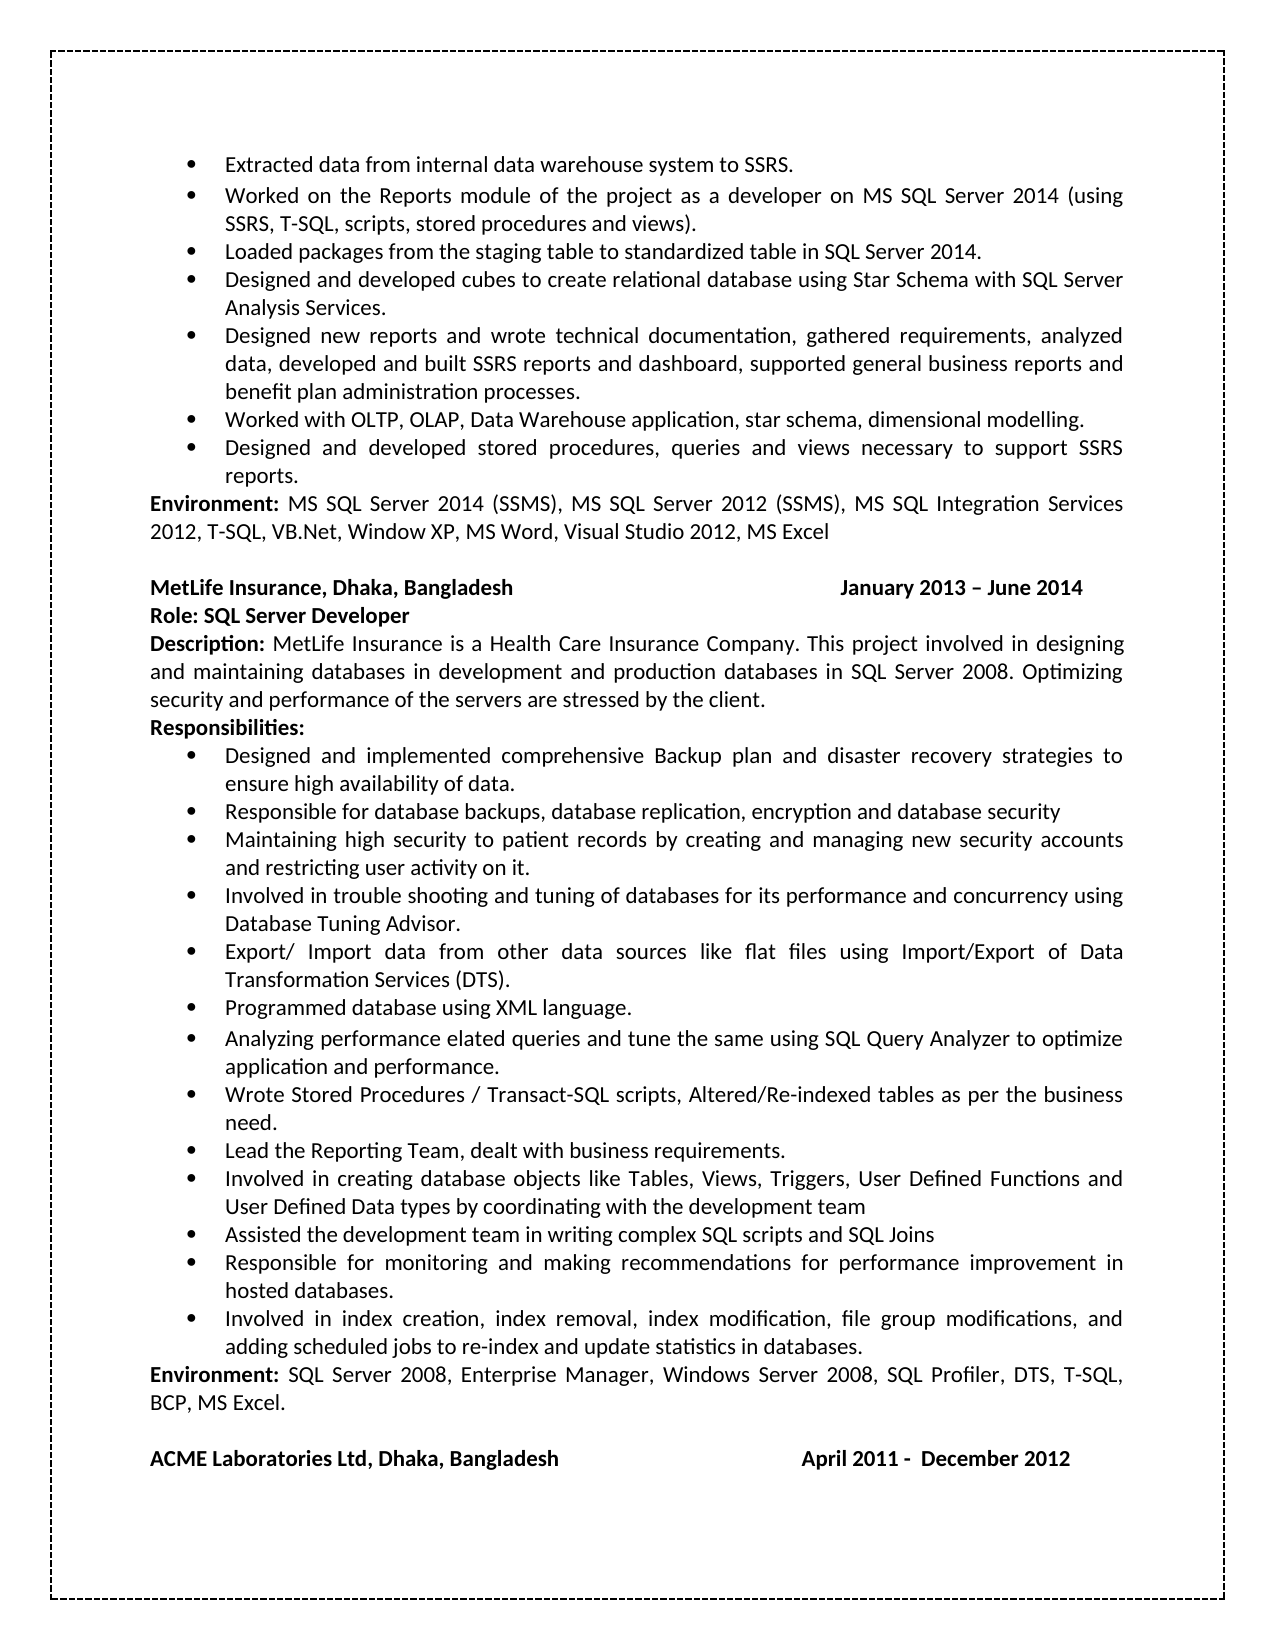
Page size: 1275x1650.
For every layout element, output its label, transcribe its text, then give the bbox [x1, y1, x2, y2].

list Involved in index creation, index removal, index modification, file group modifications, and adding scheduled jobs to re-index and update statistics in databases. [187, 1304, 1125, 1360]
list Involved in trouble shooting and tuning of databases for its performance and concurrency using Database Tuning Advisor. [187, 881, 1125, 937]
list Analyzing performance elated queries and tune the same using SQL Query Analyzer to optimize application and performance. [187, 1024, 1125, 1080]
text MetLife Insurance, Dhaka, Bangladesh January 2013 – June 2014 [150, 573, 1125, 601]
list Assisted the development team in writing complex SQL scripts and SQL Joins [187, 1220, 1125, 1248]
text Environment: MS SQL Server 2014 (SSMS), MS SQL Server 2012 (SSMS), MS SQL Integration Services 2012, T-SQL, VB.Net, Window XP, MS Word, Visual Studio 2012, MS Excel [150, 489, 1125, 545]
list Loaded packages from the staging table to standardized table in SQL Server 2014. [187, 237, 1125, 265]
list Worked on the Reports module of the project as a developer on MS SQL Server 2014 (using SSRS, T-SQL, scripts, stored procedures and views). [187, 181, 1125, 237]
list Maintaining high security to patient records by creating and managing new security accounts and restricting user activity on it. [187, 825, 1125, 881]
list Designed and implemented comprehensive Backup plan and disaster recovery strategies to ensure high availability of data. [187, 741, 1125, 797]
text Responsibilities: [150, 713, 1125, 741]
list Responsible for database backups, database replication, encryption and database security [187, 797, 1125, 825]
text Environment: SQL Server 2008, Enterprise Manager, Windows Server 2008, SQL Profiler, DTS, T-SQL, BCP, MS Excel. [150, 1360, 1125, 1416]
list Wrote Stored Procedures / Transact-SQL scripts, Altered/Re-indexed tables as per the business need. [187, 1080, 1125, 1136]
list Export/ Import data from other data sources like flat files using Import/Export of Data Transformation Services (DTS). [187, 937, 1125, 993]
list Extracted data from internal data warehouse system to SSRS. [187, 150, 1125, 178]
text Description: MetLife Insurance is a Health Care Insurance Company. This project involved in designing and maintaining databases in development and production databases in SQL Server 2008. Optimizing security and performance of the servers are stressed by the client. [150, 629, 1125, 713]
list Programmed database using XML language. [187, 993, 1125, 1021]
list Worked with OLTP, OLAP, Data Warehouse application, star schema, dimensional modelling. [187, 405, 1125, 433]
text Role: SQL Server Developer [150, 601, 1125, 629]
list Designed and developed cubes to create relational database using Star Schema with SQL Server Analysis Services. [187, 265, 1125, 321]
list Designed new reports and wrote technical documentation, gathered requirements, analyzed data, developed and built SSRS reports and dashboard, supported general business reports and benefit plan administration processes. [187, 321, 1125, 405]
text ACME Laboratories Ltd, Dhaka, Bangladesh April 2011 - December 2012 [150, 1444, 1125, 1472]
list Designed and developed stored procedures, queries and views necessary to support SSRS reports. [187, 433, 1125, 489]
list Responsible for monitoring and making recommendations for performance improvement in hosted databases. [187, 1248, 1125, 1304]
list Involved in creating database objects like Tables, Views, Triggers, User Defined Functions and User Defined Data types by coordinating with the development team [187, 1164, 1125, 1220]
list Lead the Reporting Team, dealt with business requirements. [187, 1136, 1125, 1164]
